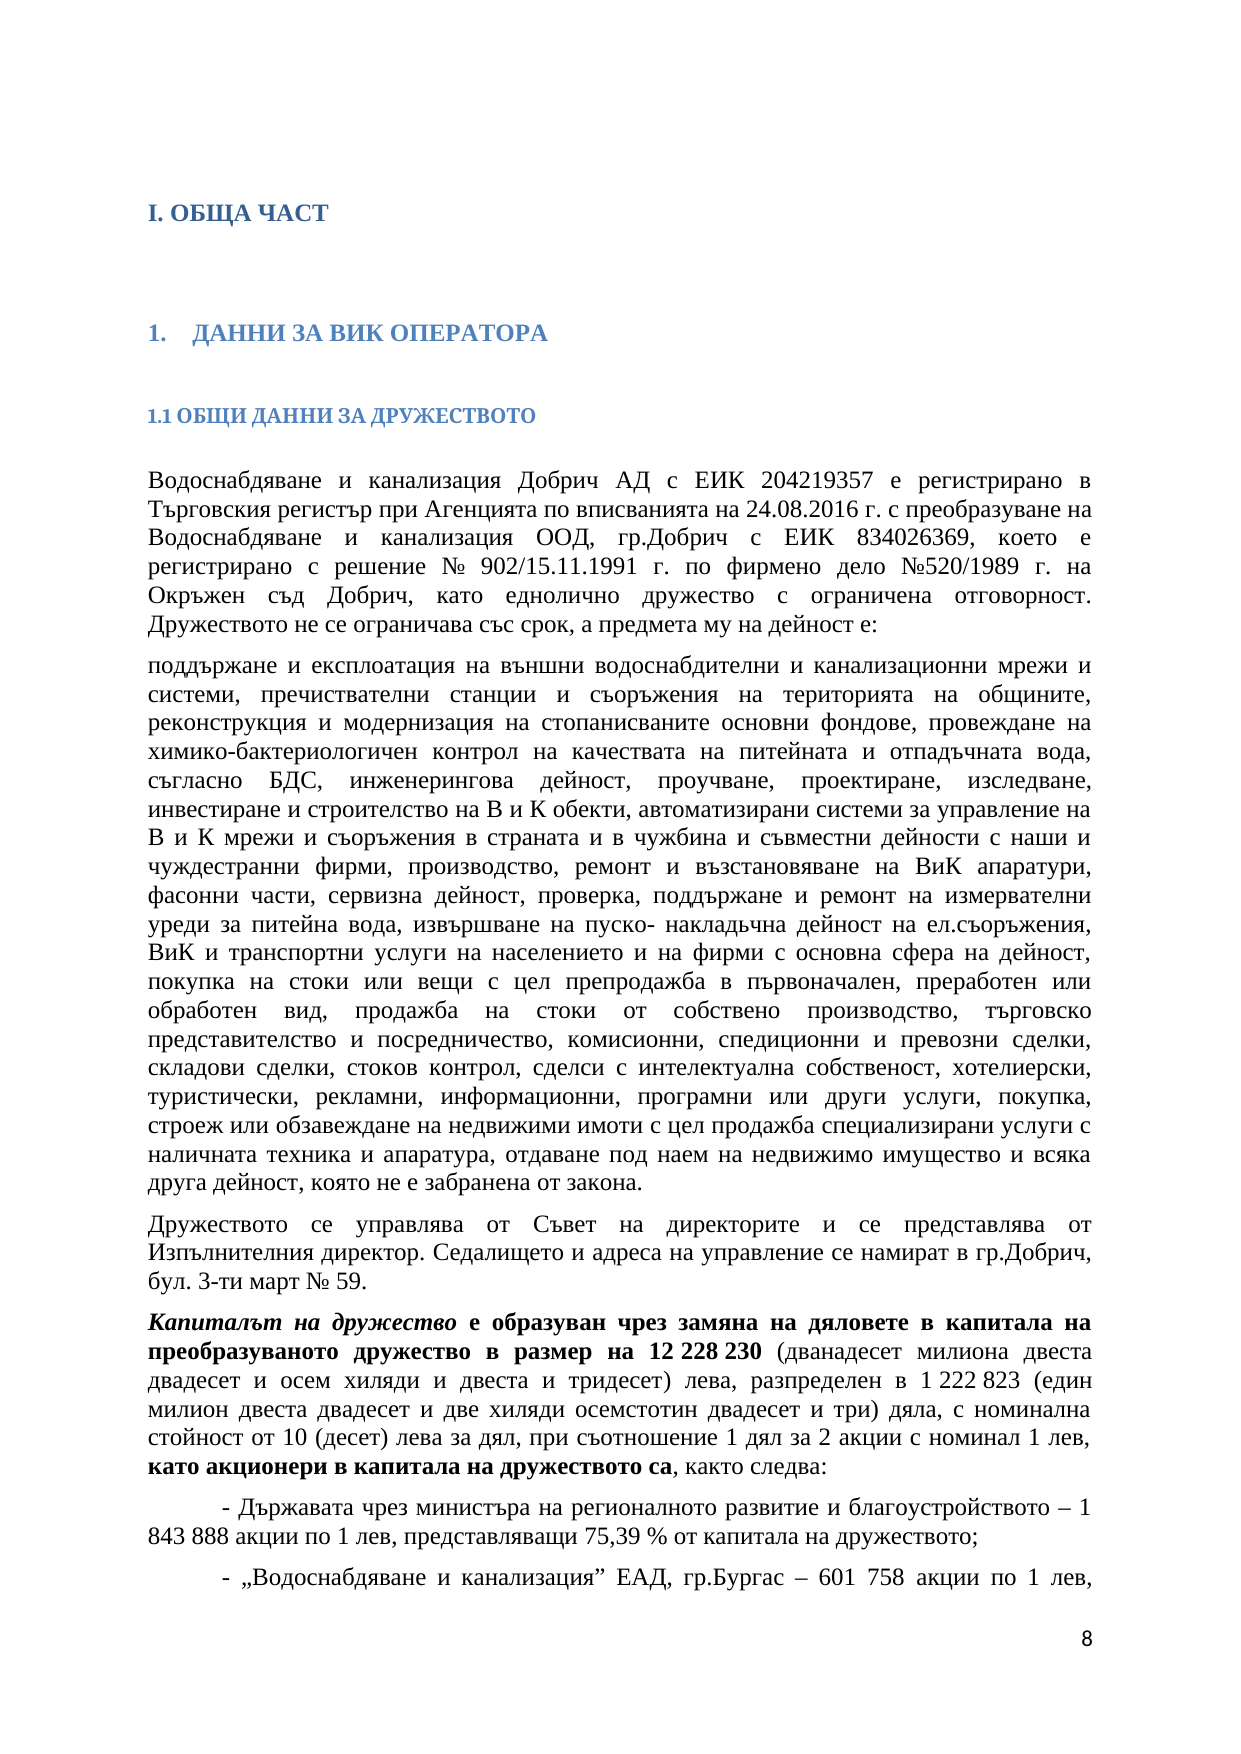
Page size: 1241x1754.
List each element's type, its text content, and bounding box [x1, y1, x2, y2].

text Водоснабдяване и канализация Добрич АД с ЕИК 204219357 е регистрирано в Търговския регистър при Агенцията по вписванията на 24.08.2016 г. с преобразуване на Водоснабдяване и канализация ООД, гр.Добрич с ЕИК 834026369, което е регистрирано с решение № 902/15.11.1991 г. по фирмено дело №520/1989 г. на Окръжен съд Добрич, като еднолично дружество с ограничена отговорност. Дружеството не се ограничава със срок, а предмета му на дейност е: [148, 465, 1092, 637]
text - Държавата чрез министъра на регионалното развитие и благоустройството – 1 843 888 акции по 1 лев, представляващи 75,39 % от капитала на дружеството; [148, 1492, 1092, 1550]
text Капиталът на дружество е образуван чрез замяна на дяловете в капитала на преобразуваното дружество в размер на 12 228 230 (дванадесет милиона двеста двадесет и осем хиляди и двеста и тридесет) лева, разпределен в 1 222 823 (един милион двеста двадесет и две хиляди осемстотин двадесет и три) дяла, с номинална стойност от 10 (десет) лева за дял, при съотношение 1 дял за 2 акции с номинал 1 лев, като акционери в капитала на дружеството са, както следва: [148, 1307, 1092, 1480]
text поддържане и експлоатация на външни водоснабдителни и канализационни мрежи и системи, пречиствателни станции и съоръжения на територията на общините, реконструкция и модернизация на стопанисваните основни фондове, провеждане на химико-бактериологичен контрол на качествата на питейната и отпадъчната вода, съгласно БДС, инженерингова дейност, проучване, проектиране, изследване, инвестиране и строителство на В и К обекти, автоматизирани системи за управление на В и К мрежи и съоръжения в страната и в чужбина и съвместни дейности с наши и чуждестранни фирми, производство, ремонт и възстановяване на ВиК апаратури, фасонни части, сервизна дейност, проверка, поддържане и ремонт на измервателни уреди за питейна вода, извършване на пуско- накладьчна дейност на ел.съоръжения, ВиК и транспортни услуги на населението и на фирми с основна сфера на дейност, покупка на стоки или вещи с цел препродажба в първоначален, преработен или обработен вид, продажба на стоки от собствено производство, търговско представителство и посредничество, комисионни, спедиционни и превозни сделки, складови сделки, стоков контрол, сделси с интелектуална собственост, хотелиерски, туристически, рекламни, информационни, програмни или други услуги, покупка, строеж или обзавеждане на недвижими имоти с цел продажба специализирани услуги с наличната техника и апаратура, отдаване под наем на недвижимо имущество и всяка друга дейност, която не е забранена от закона. [148, 650, 1092, 1196]
text Дружеството се управлява от Съвет на директорите и се представлява от Изпълнителния директор. Седалището и адреса на управление се намират в гр.Добрич, бул. 3-ти март № 59. [148, 1209, 1092, 1295]
subtitle ОБЩА ЧАСТ [148, 198, 1092, 226]
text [148, 1562, 1092, 1591]
subtitle ДАННИ ЗА ВИК ОПЕРАТОРА [148, 318, 1092, 346]
subtitle 1.1 ОБЩИ ДАННИ ЗА ДРУЖЕСТВОТО [148, 404, 1092, 428]
